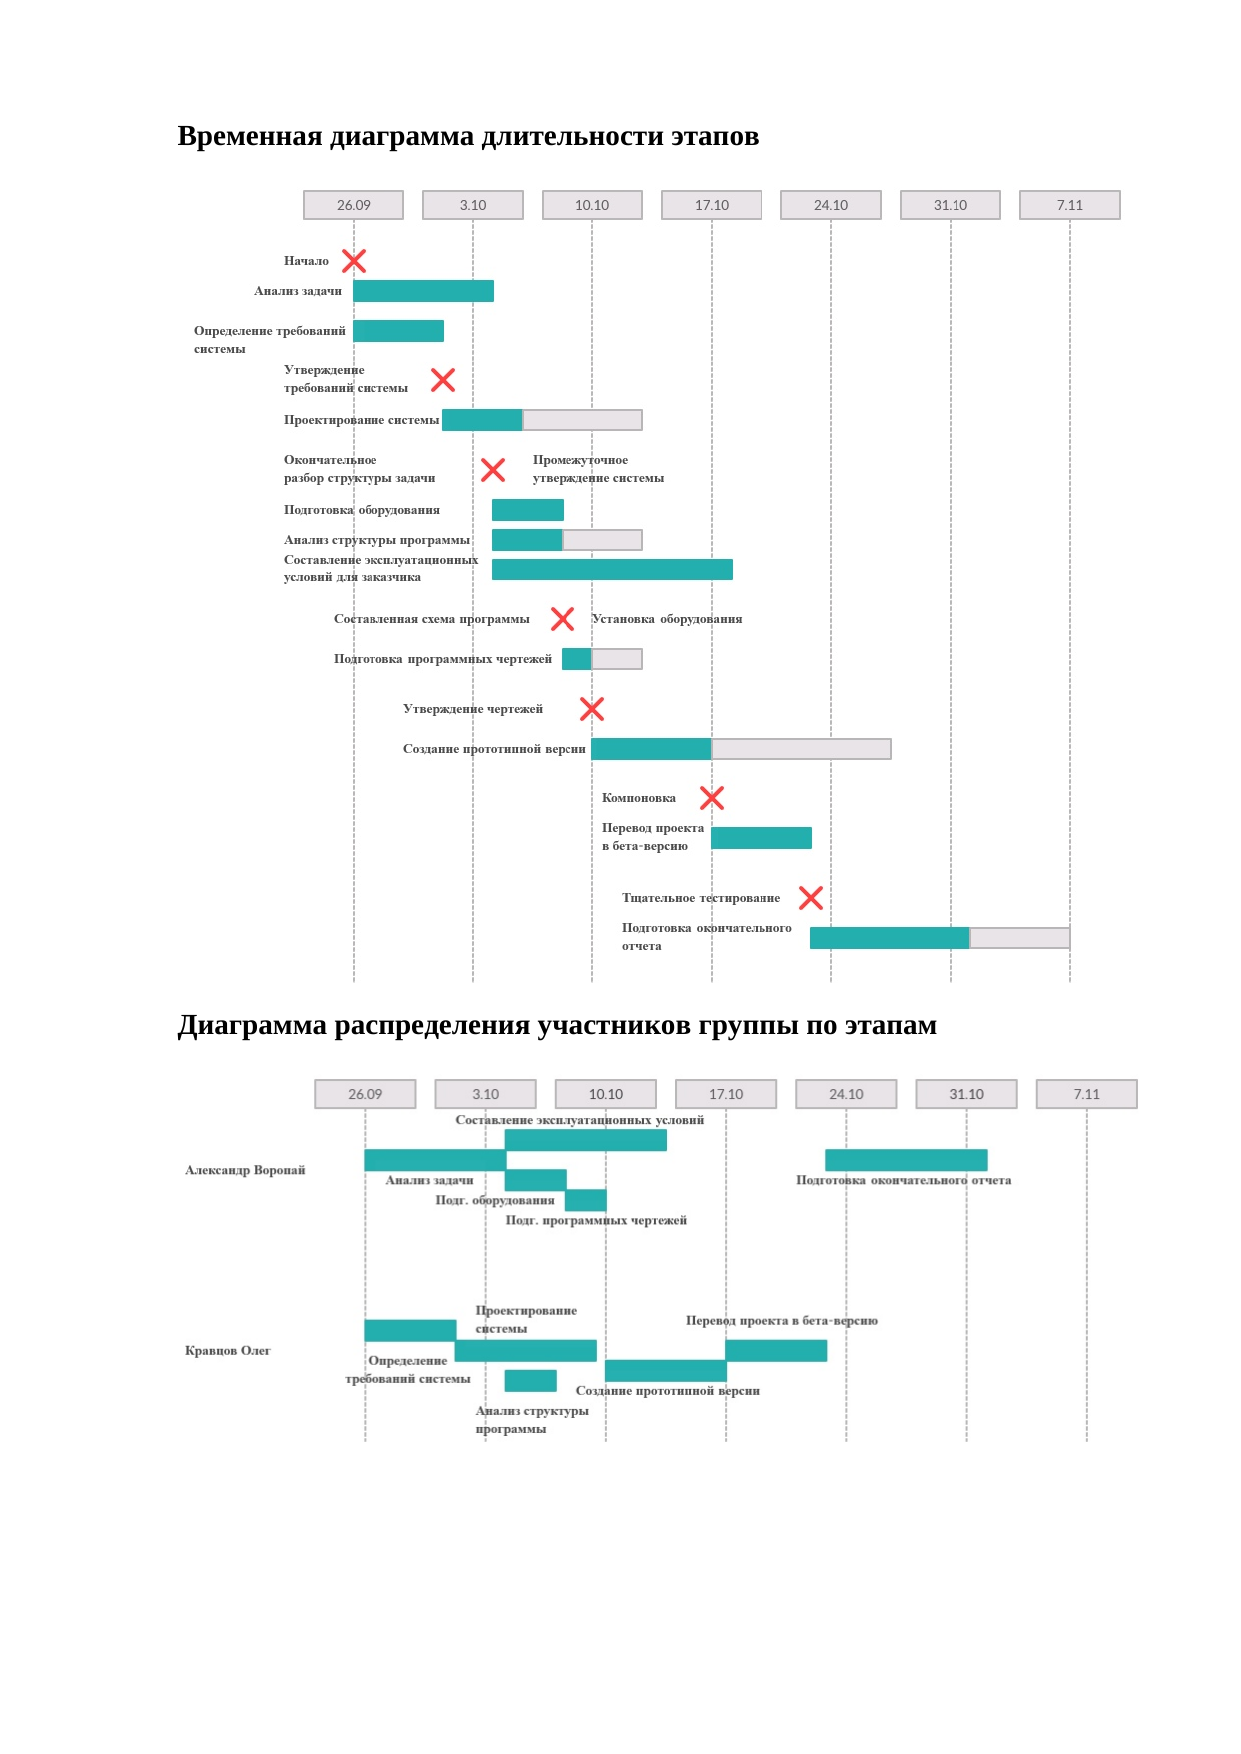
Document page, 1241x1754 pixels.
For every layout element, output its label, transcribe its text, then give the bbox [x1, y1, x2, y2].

picture [177, 155, 1151, 983]
text Диаграмма распределения участников группы по этапам [177, 1007, 1152, 1041]
picture [177, 1066, 1151, 1442]
